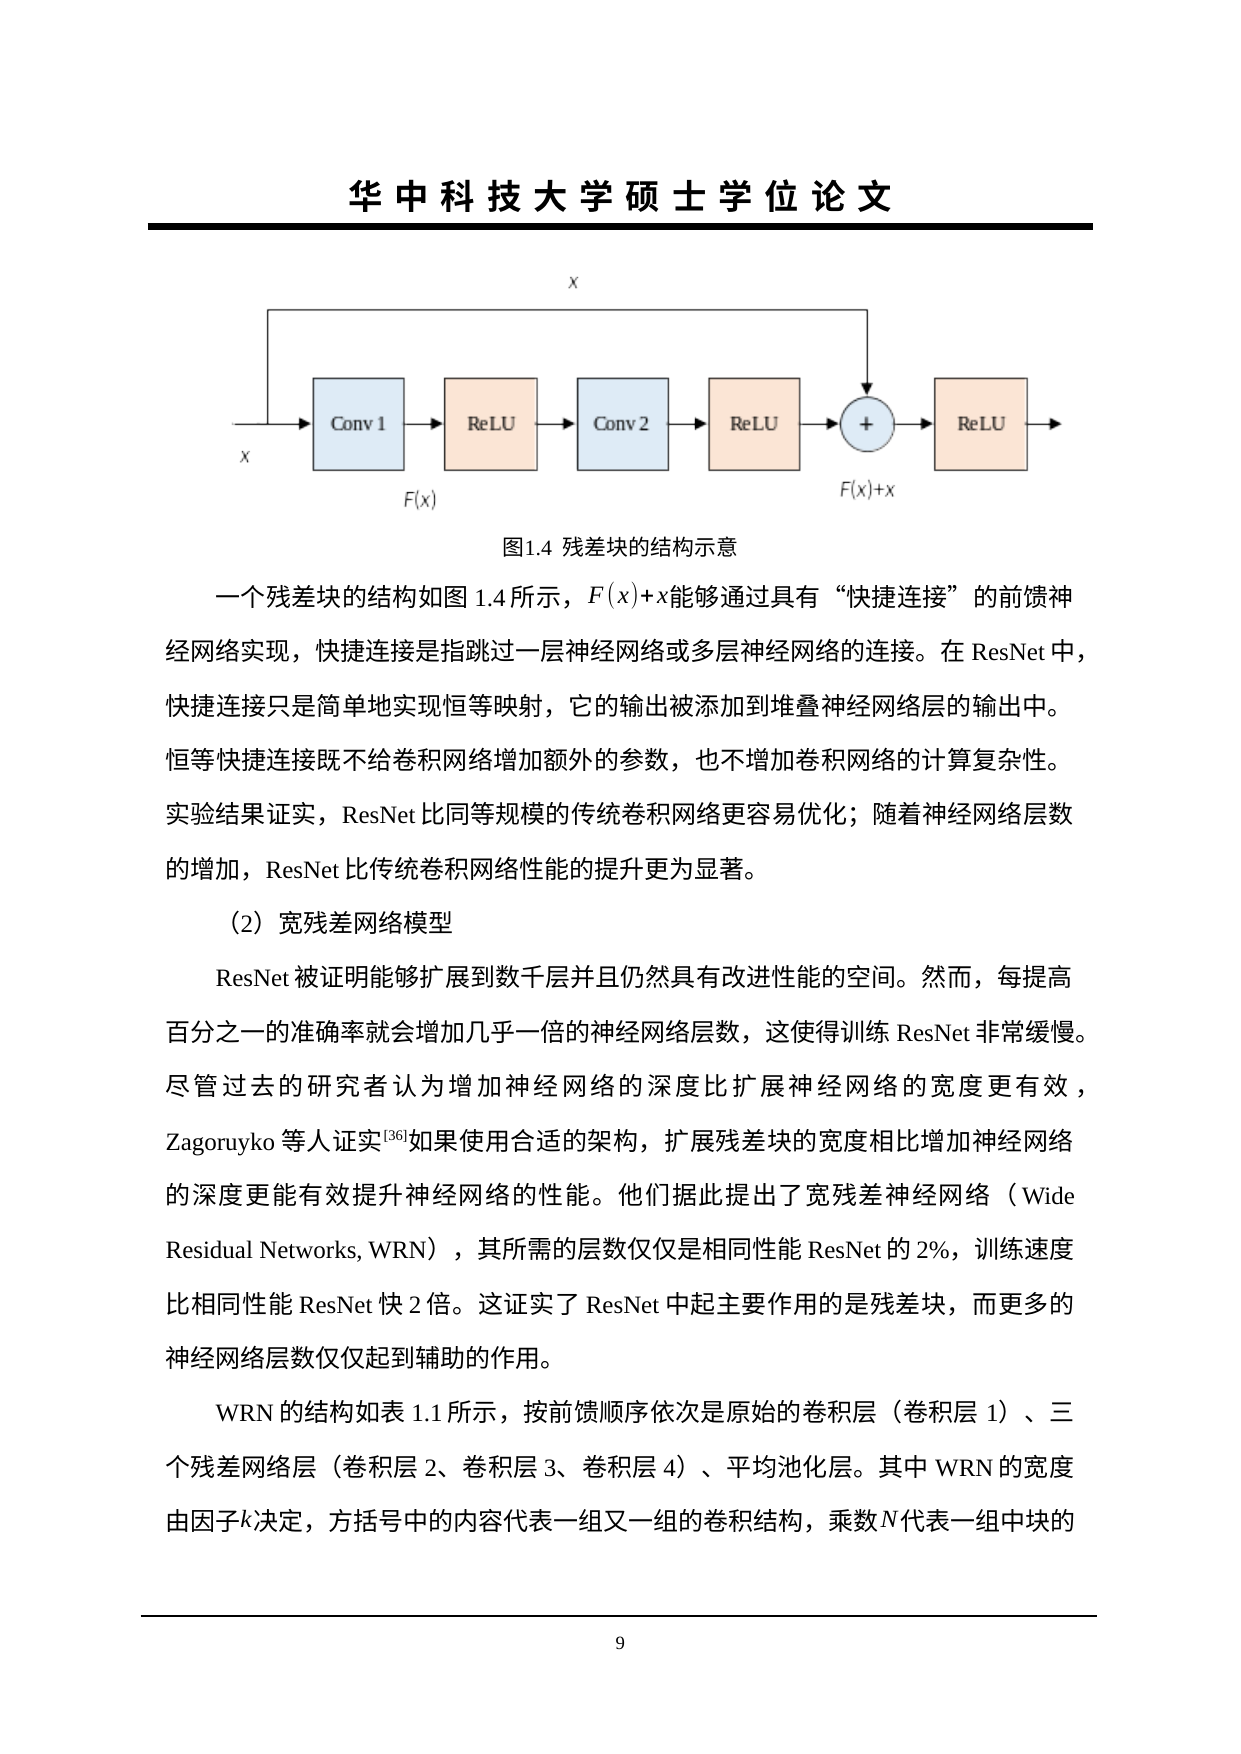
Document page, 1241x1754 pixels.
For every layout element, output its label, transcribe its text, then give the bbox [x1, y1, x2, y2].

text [165, 1393, 1075, 1538]
text 图1.4 残差块的结构示意 [165, 530, 1075, 561]
text ResNet被证明能够扩展到数千层并且仍然具有改进性能的空间。然而，每提高百分之一的准确率就会增加几乎一倍的神经网络层数，这使得训练ResNet非常缓慢。尽管过去的研究者认为增加神经网络的深度比扩展神经网络的宽度更有效，Zagoruyko等人证实[36]如果使用合适的架构，扩展残差块的宽度相比增加神经网络的深度更能有效提升神经网络的性能。他们据此提出了宽残差神经网络（Wide Residual Networks, WRN），其所需的层数仅仅是相同性能ResNet的2%，训练速度比相同性能ResNet快2倍。这证实了ResNet中起主要作用的是残差块，而更多的神经网络层数仅仅起到辅助的作用。 [165, 958, 1075, 1375]
text 一个残差块的结构如图1.4所示，能够通过具有“快捷连接”的前馈神经网络实现，快捷连接是指跳过一层神经网络或多层神经网络的连接。在ResNet中，快捷连接只是简单地实现恒等映射，它的输出被添加到堆叠神经网络层的输出中。恒等快捷连接既不给卷积网络增加额外的参数，也不增加卷积网络的计算复杂性。实验结果证实，ResNet比同等规模的传统卷积网络更容易优化；随着神经网络层数的增加，ResNet比传统卷积网络性能的提升更为显著。 [165, 577, 1075, 885]
text （2）宽残差网络模型 [165, 903, 1075, 940]
